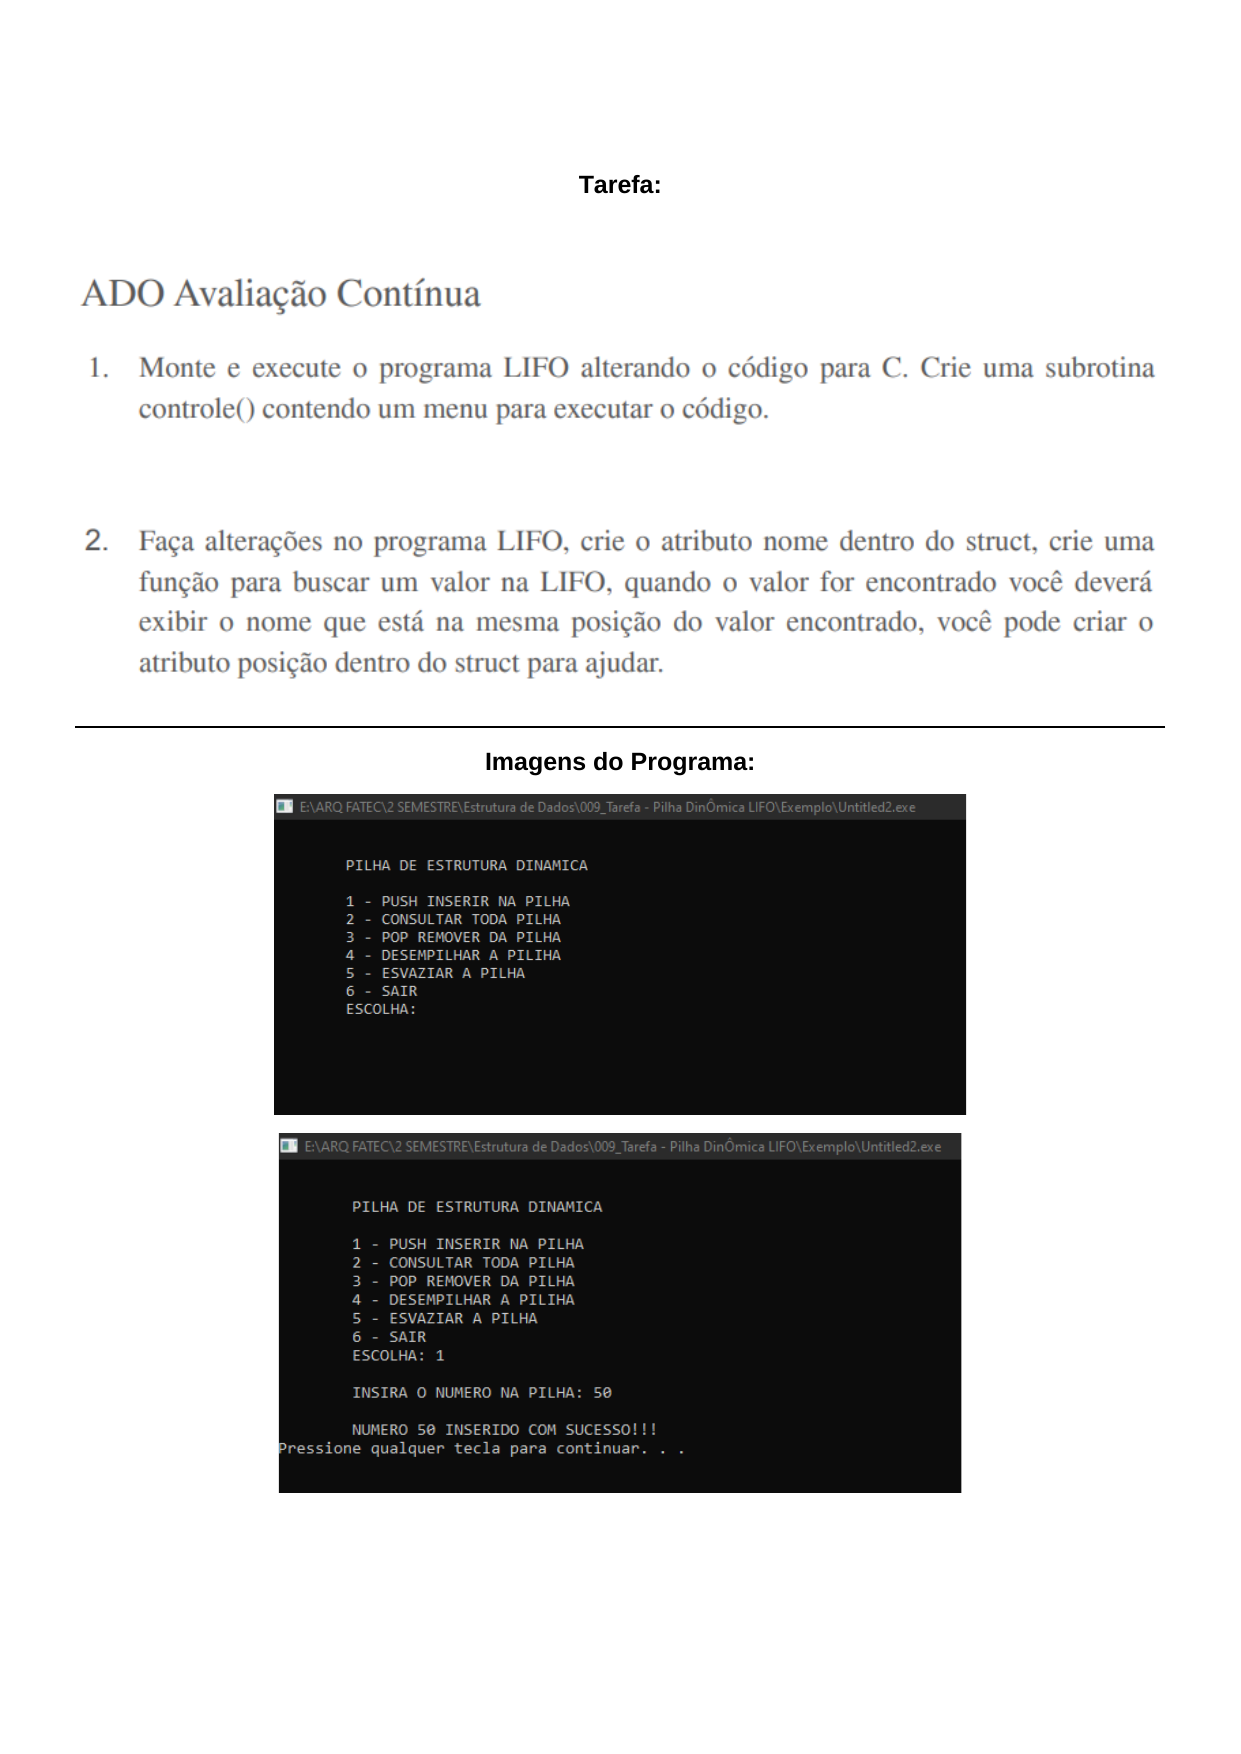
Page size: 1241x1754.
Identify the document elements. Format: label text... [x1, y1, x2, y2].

picture [75, 265, 1166, 691]
text Tarefa: [75, 170, 1165, 199]
picture [274, 794, 967, 1115]
text Imagens do Programa: [75, 747, 1165, 775]
picture [278, 1133, 962, 1493]
